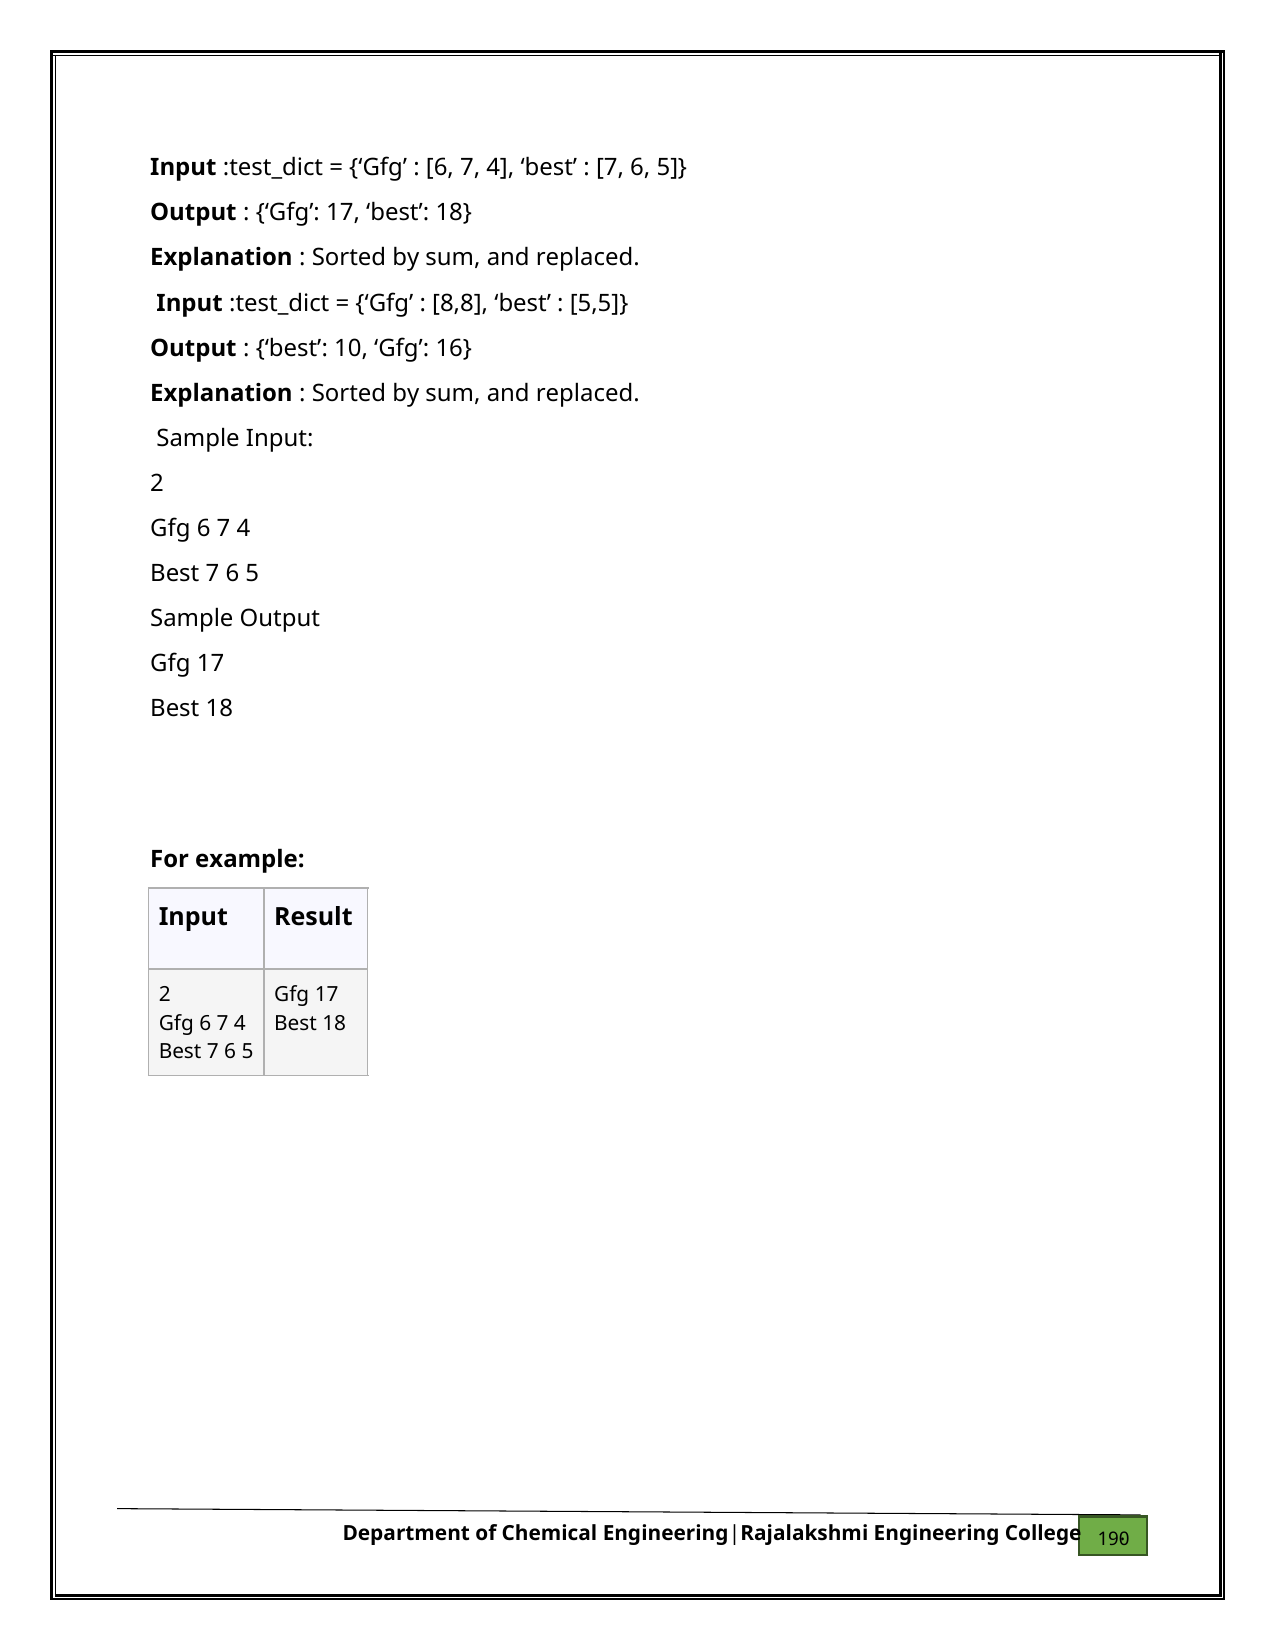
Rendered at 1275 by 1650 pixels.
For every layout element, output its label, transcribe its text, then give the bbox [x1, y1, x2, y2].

text For example: [150, 842, 1125, 875]
text Best 18 [150, 691, 1125, 724]
text Input :test_dict = {‘Gfg’ : [6, 7, 4], ‘best’ : [7, 6, 5]} [150, 150, 1125, 183]
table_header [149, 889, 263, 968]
text Explanation : Sorted by sum, and replaced. [150, 376, 1125, 408]
text 2 [150, 466, 1125, 498]
text Sample Input: [150, 421, 1125, 453]
text Output : {‘Gfg’: 17, ‘best’: 18} [150, 195, 1125, 228]
text Explanation : Sorted by sum, and replaced. [150, 240, 1125, 273]
text Sample Output [150, 601, 1125, 634]
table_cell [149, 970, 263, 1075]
text Best 7 6 5 [150, 556, 1125, 588]
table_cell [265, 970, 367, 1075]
text Gfg 17 [150, 646, 1125, 679]
text Input :test_dict = {‘Gfg’ : [8,8], ‘best’ : [5,5]} [150, 285, 1125, 318]
text Output : {‘best’: 10, ‘Gfg’: 16} [150, 330, 1125, 363]
text Gfg 6 7 4 [150, 511, 1125, 543]
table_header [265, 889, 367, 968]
